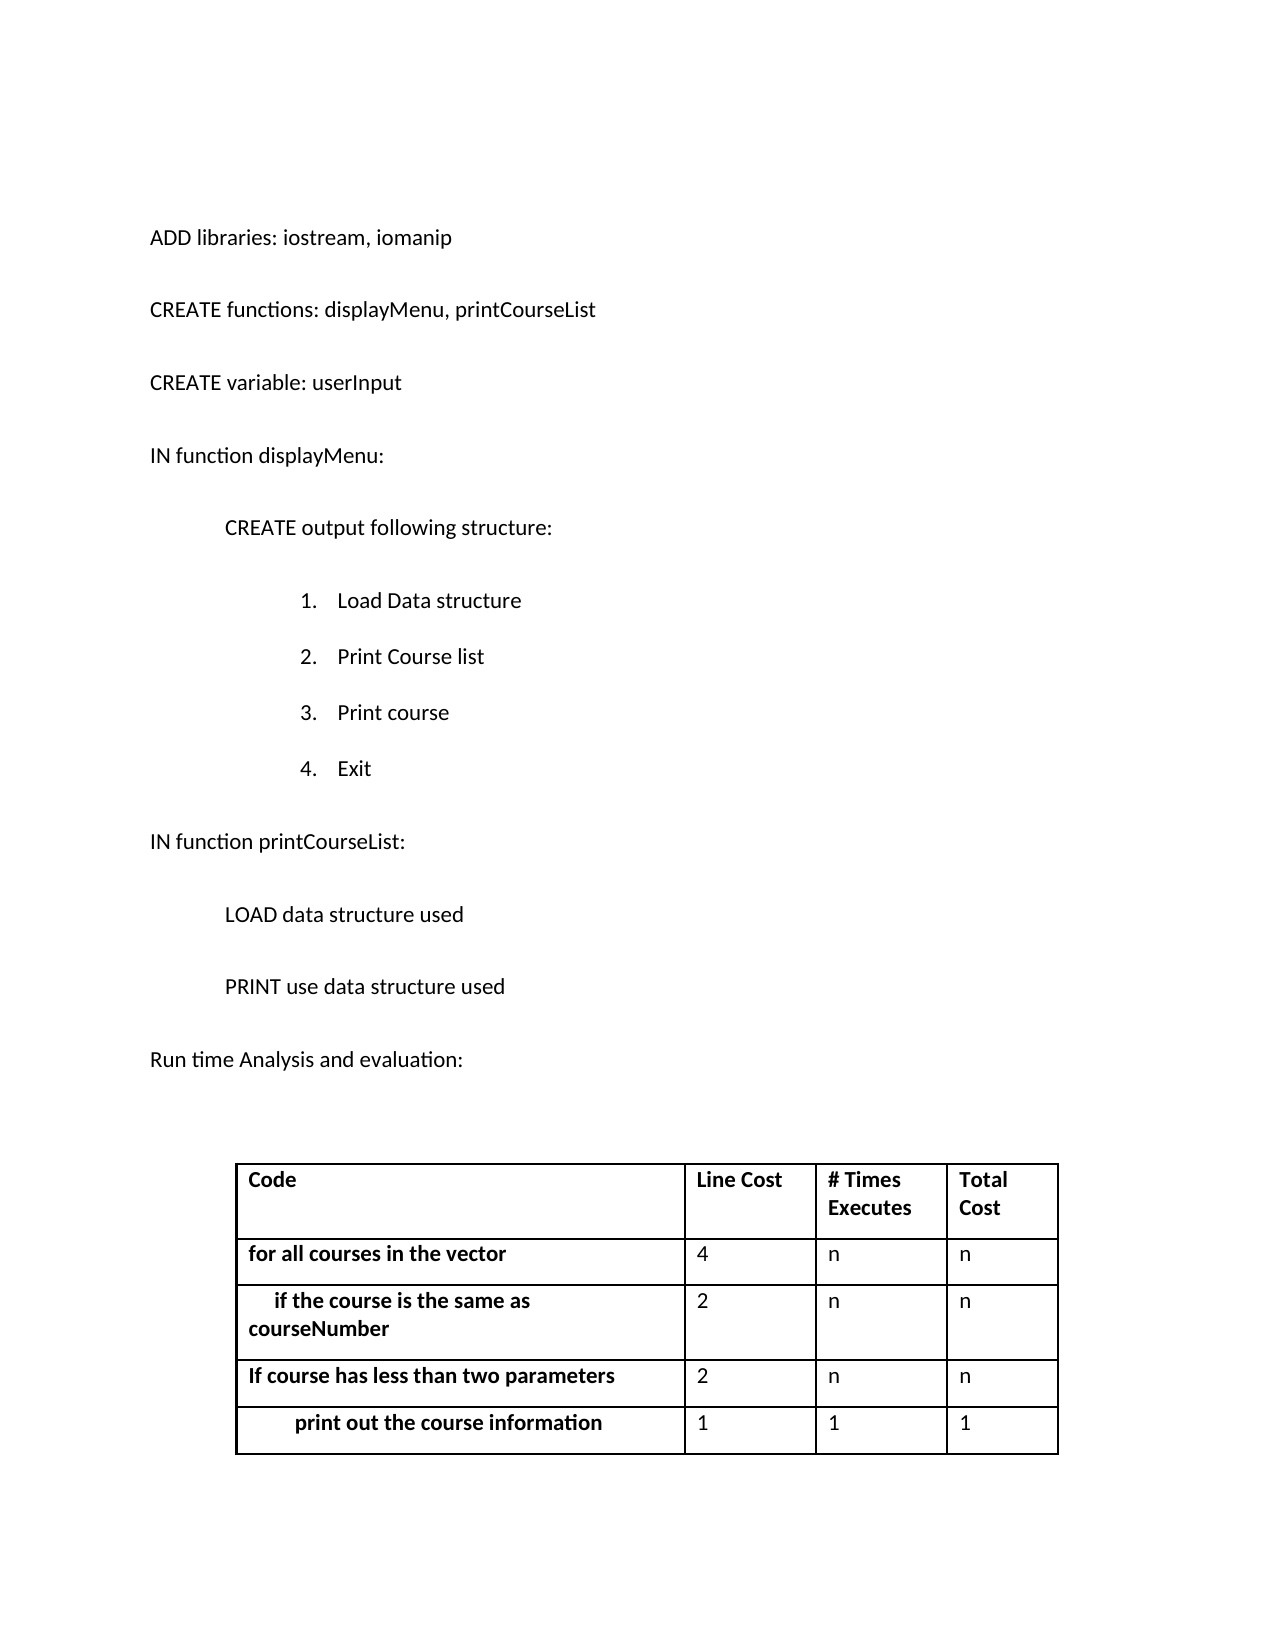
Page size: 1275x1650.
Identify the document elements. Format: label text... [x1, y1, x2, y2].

text LOAD data structure used [150, 900, 1125, 928]
table_header Code [238, 1165, 684, 1237]
text ADD libraries: iostream, iomanip [150, 223, 1125, 251]
list Exit [300, 754, 1125, 782]
text IN function printCourseList: [150, 827, 1125, 855]
list Print Course list [300, 642, 1125, 670]
table_cell 1 [817, 1408, 946, 1452]
table_cell if the course is the same as courseNumber [238, 1286, 684, 1359]
text Run time Analysis and evaluation: [150, 1045, 1125, 1073]
table_cell n [817, 1361, 946, 1406]
table_cell 1 [948, 1408, 1057, 1452]
table_cell 2 [686, 1361, 815, 1406]
table_cell n [948, 1361, 1057, 1406]
text CREATE variable: userInput [150, 368, 1125, 396]
table_cell for all courses in the vector [238, 1240, 684, 1284]
table_cell print out the course information [238, 1408, 684, 1452]
list Load Data structure [300, 586, 1125, 614]
table_cell If course has less than two parameters [238, 1361, 684, 1406]
text CREATE functions: displayMenu, printCourseList [150, 295, 1125, 323]
table_header Total Cost [948, 1165, 1057, 1237]
table_header Line Cost [686, 1165, 815, 1237]
table_cell 1 [686, 1408, 815, 1452]
table_cell n [817, 1286, 946, 1359]
text IN function displayMenu: [150, 441, 1125, 469]
table_cell n [948, 1286, 1057, 1359]
table_cell 2 [686, 1286, 815, 1359]
table_cell n [948, 1240, 1057, 1284]
table_cell n [817, 1240, 946, 1284]
list Print course [300, 698, 1125, 726]
table_header # Times Executes [817, 1165, 946, 1237]
table_cell 4 [686, 1240, 815, 1284]
text PRINT use data structure used [150, 972, 1125, 1001]
text CREATE output following structure: [150, 513, 1125, 542]
